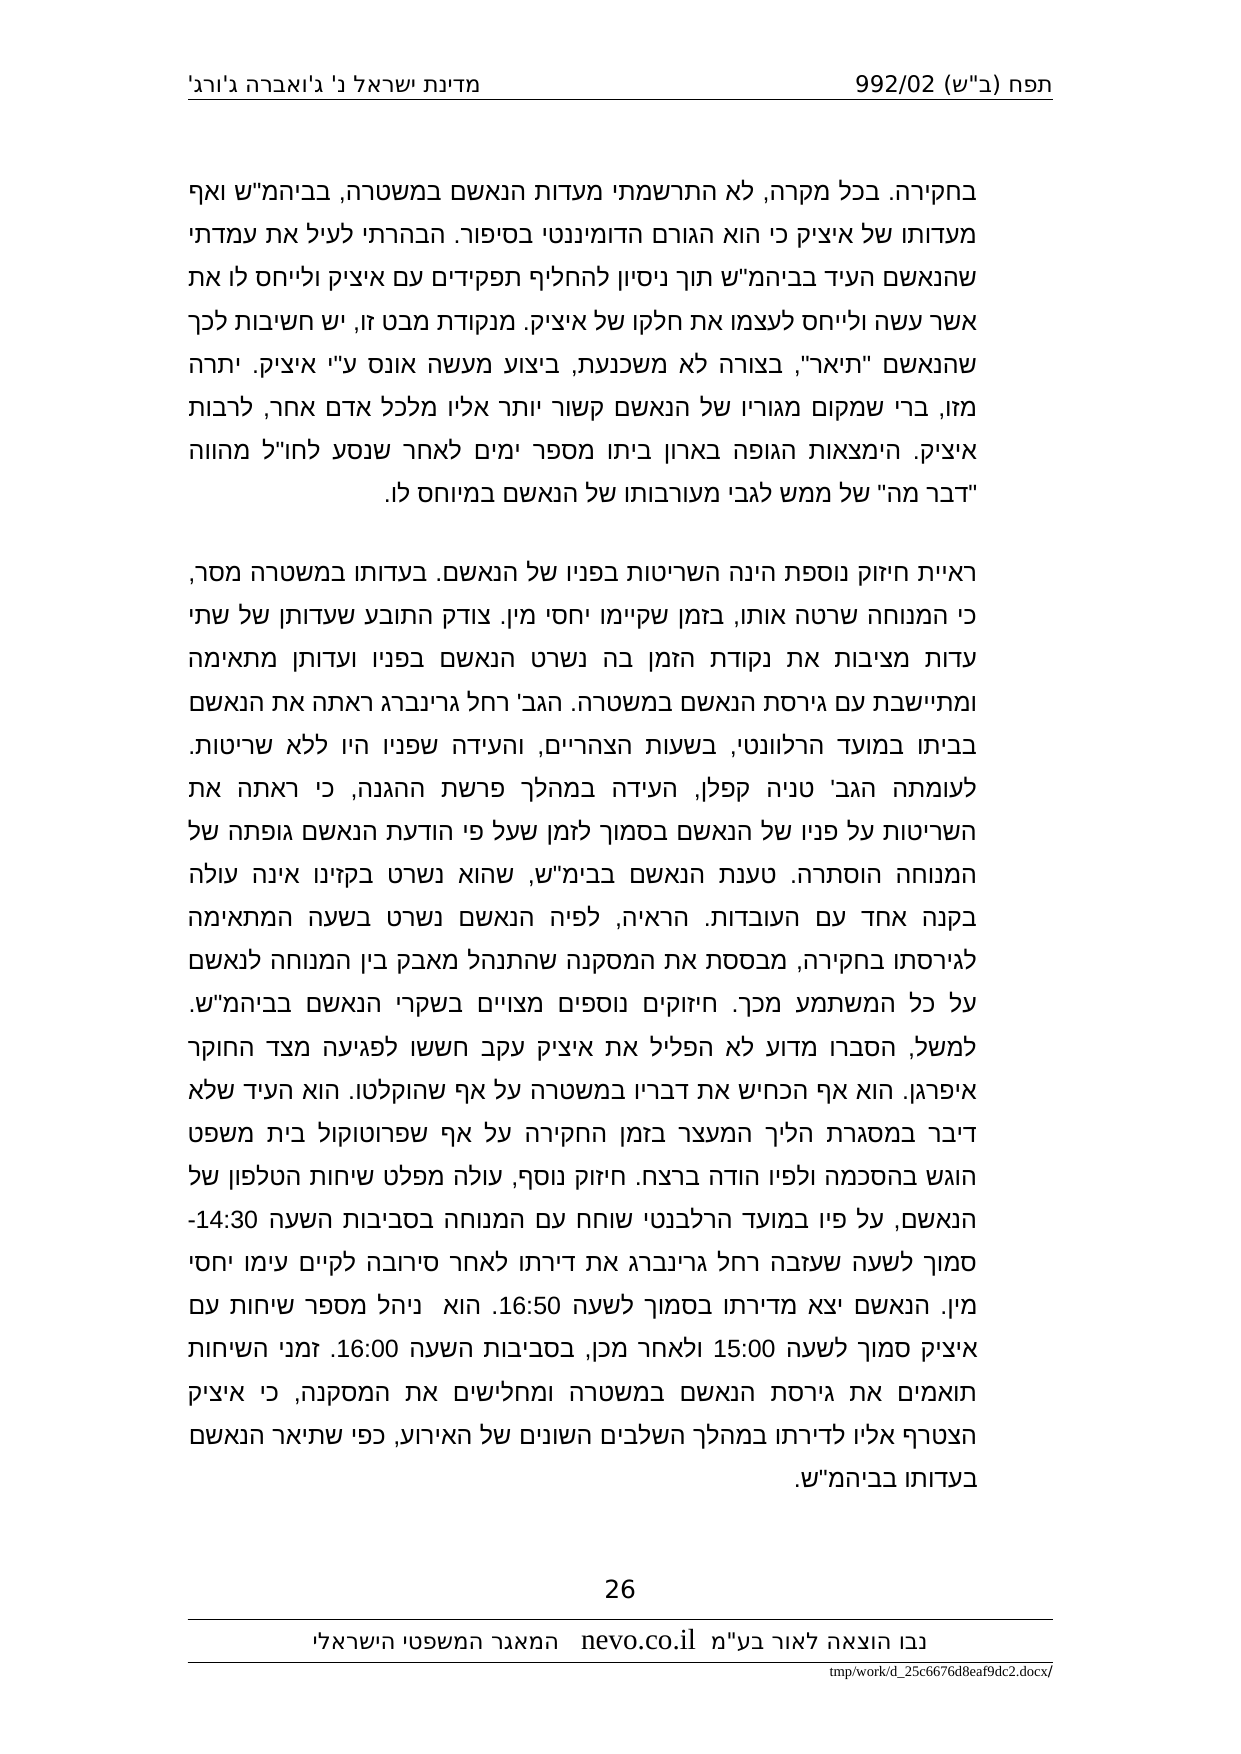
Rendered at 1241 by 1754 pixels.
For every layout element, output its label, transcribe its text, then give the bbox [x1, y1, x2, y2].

text ראיית חיזוק נוספת הינה השריטות בפניו של הנאשם. בעדותו במשטרה מסר, כי המנוחה שרטה אותו, בזמן שקיימו יחסי מין. צודק התובע שעדותן של שתי עדות מציבות את נקודת הזמן בה נשרט הנאשם בפניו ועדותן מתאימה ומתיישבת עם גירסת הנאשם במשטרה. הגב' רחל גרינברג ראתה את הנאשם בביתו במועד הרלוונטי, בשעות הצהריים, והעידה שפניו היו ללא שריטות. לעומתה הגב' טניה קפלן, העידה במהלך פרשת ההגנה, כי ראתה את השריטות על פניו של הנאשם בסמוך לזמן שעל פי הודעת הנאשם גופתה של המנוחה הוסתרה. טענת הנאשם בבימ"ש, שהוא נשרט בקזינו אינה עולה בקנה אחד עם העובדות. הראיה, לפיה הנאשם נשרט בשעה המתאימה לגירסתו בחקירה, מבססת את המסקנה שהתנהל מאבק בין המנוחה לנאשם על כל המשתמע מכך. חיזוקים נוספים מצויים בשקרי הנאשם בביהמ"ש. למשל, הסברו מדוע לא הפליל את איציק עקב חששו לפגיעה מצד החוקר איפרגן. הוא אף הכחיש את דבריו במשטרה על אף שהוקלטו. הוא העיד שלא דיבר במסגרת הליך המעצר בזמן החקירה על אף שפרוטוקול בית משפט הוגש בהסכמה ולפיו הודה ברצח. חיזוק נוסף, עולה מפלט שיחות הטלפון של הנאשם, על פיו במועד הרלבנטי שוחח עם המנוחה בסביבות השעה 14:30- סמוך לשעה שעזבה רחל גרינברג את דירתו לאחר סירובה לקיים עימו יחסי מין. הנאשם יצא מדירתו בסמוך לשעה 16:50. הוא ניהל מספר שיחות עם איציק סמוך לשעה 15:00 ולאחר מכן, בסביבות השעה 16:00. זמני השיחות תואמים את גירסת הנאשם במשטרה ומחלישים את המסקנה, כי איציק הצטרף אליו לדירתו במהלך השלבים השונים של האירוע, כפי שתיאר הנאשם בעדותו בביהמ"ש. [187, 558, 978, 1492]
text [187, 177, 978, 508]
